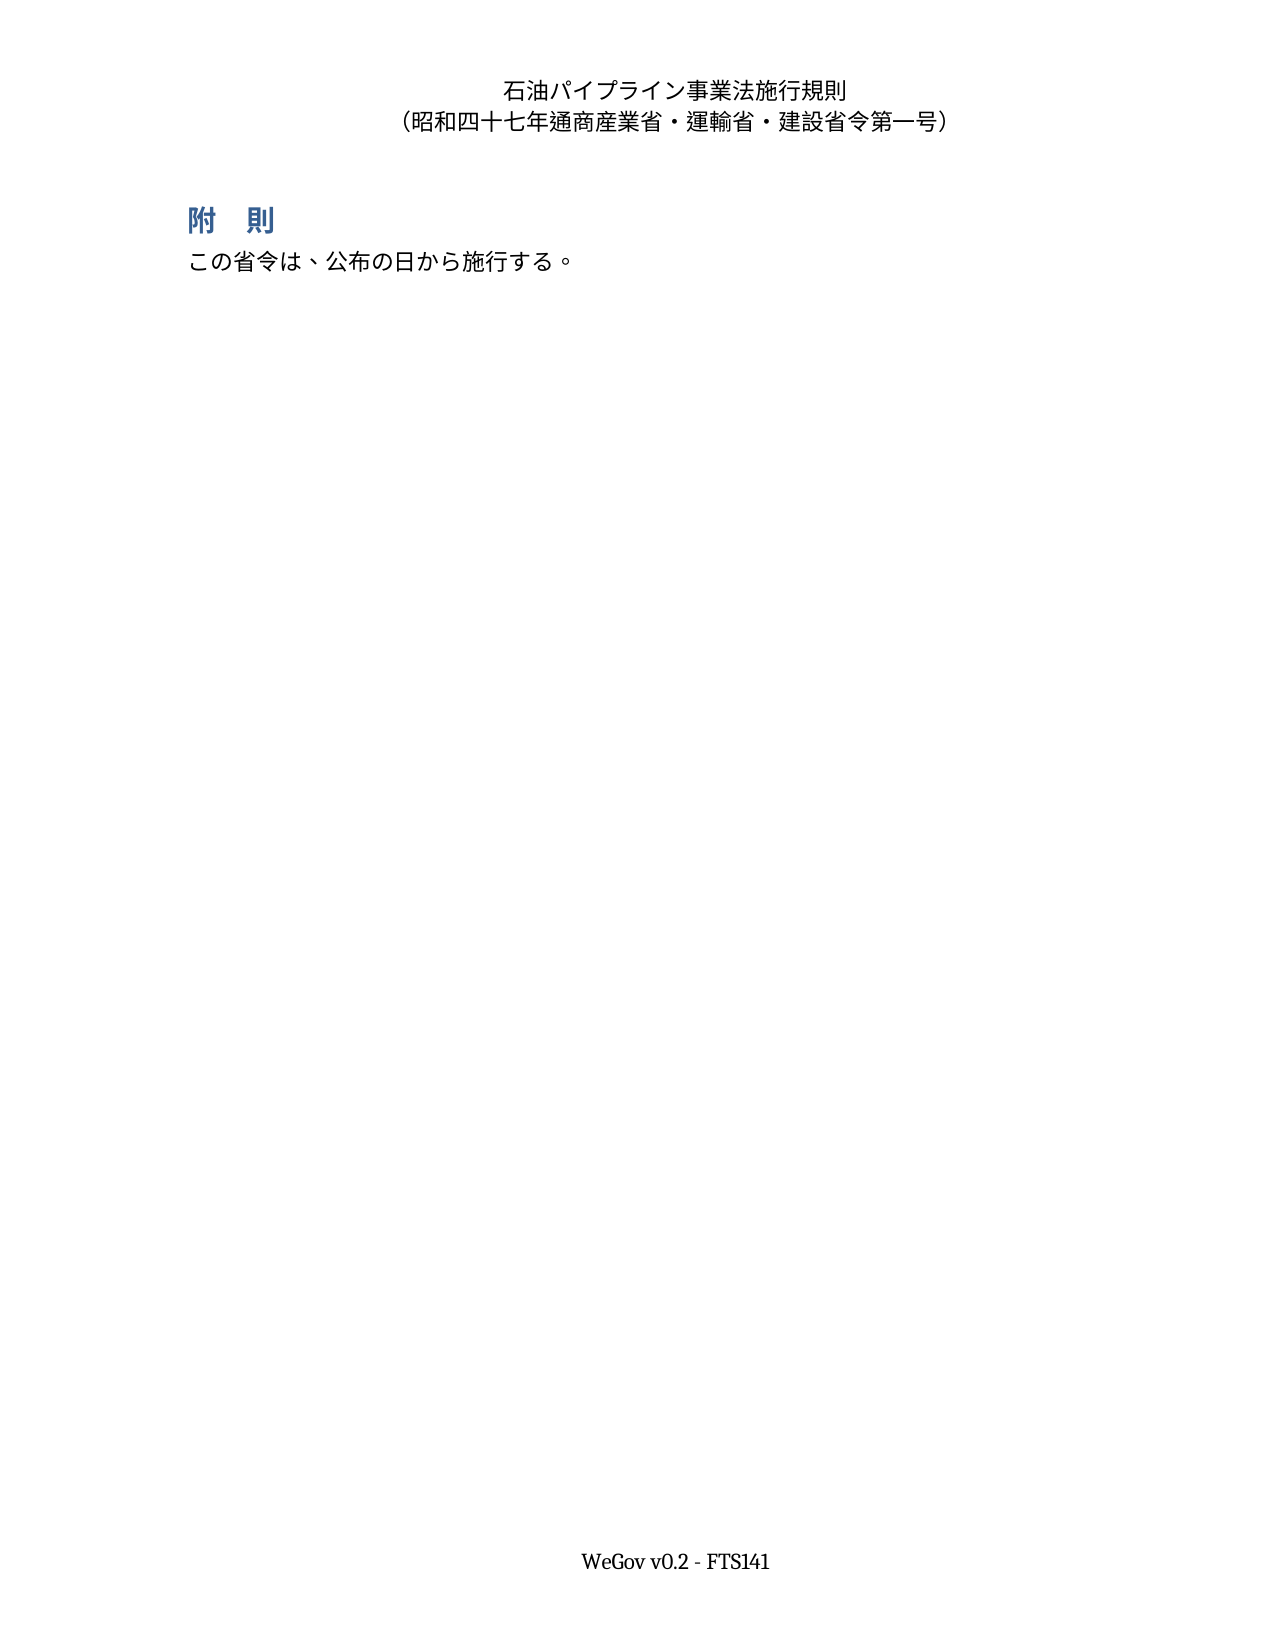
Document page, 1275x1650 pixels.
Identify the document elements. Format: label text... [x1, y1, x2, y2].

subtitle 附 則 [187, 200, 1087, 240]
text この省令は、公布の日から施行する。 [187, 246, 1087, 277]
